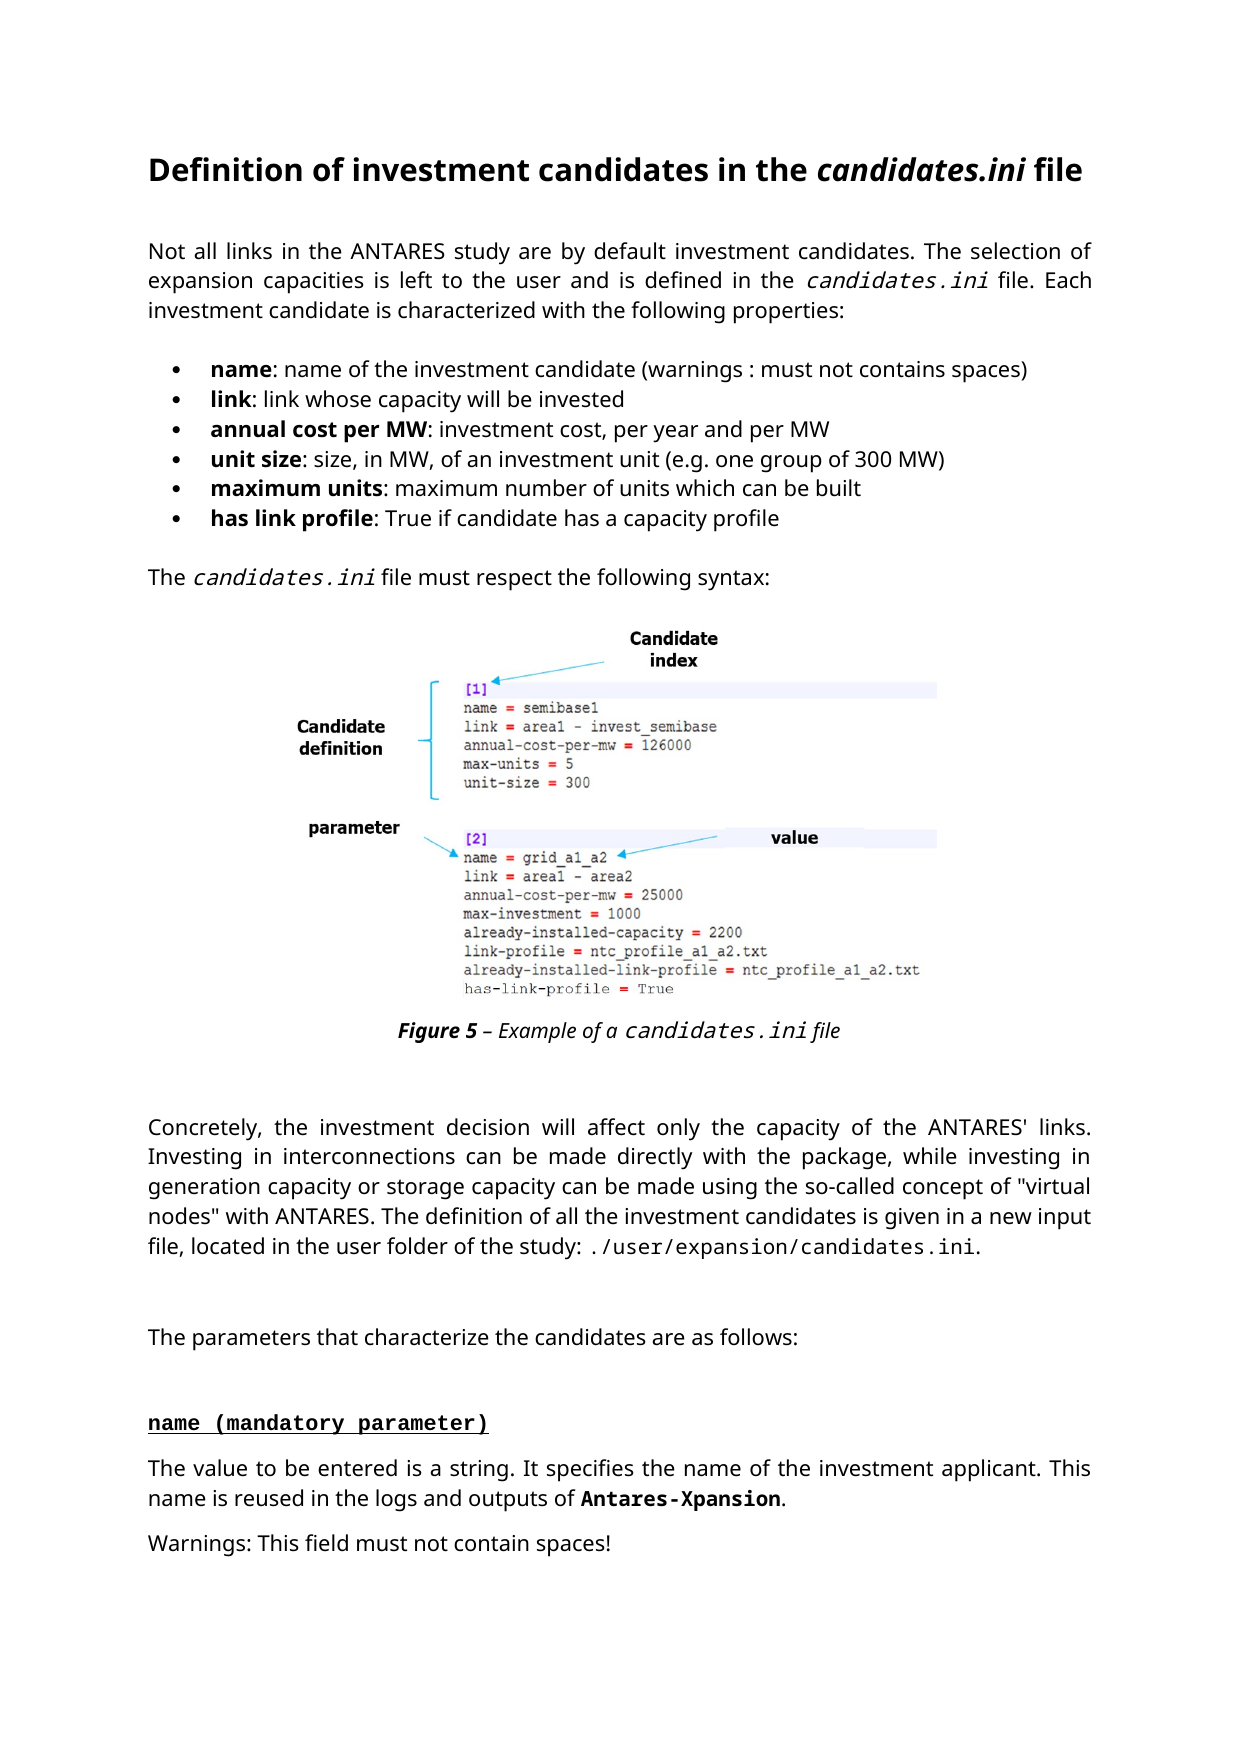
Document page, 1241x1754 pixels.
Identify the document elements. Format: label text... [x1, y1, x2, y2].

text Figure 5 – Example of a candidates.ini file [148, 1015, 1093, 1045]
subtitle Definition of investment candidates in the candidates.ini file [148, 148, 1093, 190]
text The parameters that characterize the candidates are as follows: [148, 1321, 1093, 1351]
list link: link whose capacity will be invested [173, 384, 1093, 414]
list has link profile: True if candidate has a capacity profile [173, 503, 1093, 533]
list maximum units: maximum number of units which can be built [173, 473, 1093, 503]
picture [291, 621, 949, 1000]
text Not all links in the ANTARES study are by default investment candidates. The selection of expansion capacities is left to the user and is defined in the candidates.ini file. Each investment candidate is characterized with the following properties: [148, 236, 1093, 325]
text Concretely, the investment decision will affect only the capacity of the ANTARES' links. Investing in interconnections can be made directly with the package, while investing in generation capacity or storage capacity can be made using the so-called concept of "virtual nodes" with ANTARES. The definition of all the investment candidates is given in a new input file, located in the user folder of the study: ./user/expansion/candidates.ini. [148, 1111, 1093, 1260]
list annual cost per MW: investment cost, per year and per MW [173, 414, 1093, 443]
list name: name of the investment candidate (warnings : must not contains spaces) [173, 354, 1093, 384]
text Warnings: This field must not contain spaces! [148, 1528, 1093, 1558]
text name (mandatory parameter) [148, 1412, 1093, 1437]
list unit size: size, in MW, of an investment unit (e.g. one group of 300 MW) [173, 443, 1093, 473]
text The value to be entered is a string. It specifies the name of the investment applicant. This name is reused in the logs and outputs of Antares-Xpansion. [148, 1453, 1093, 1512]
text The candidates.ini file must respect the following syntax: [148, 562, 1093, 592]
